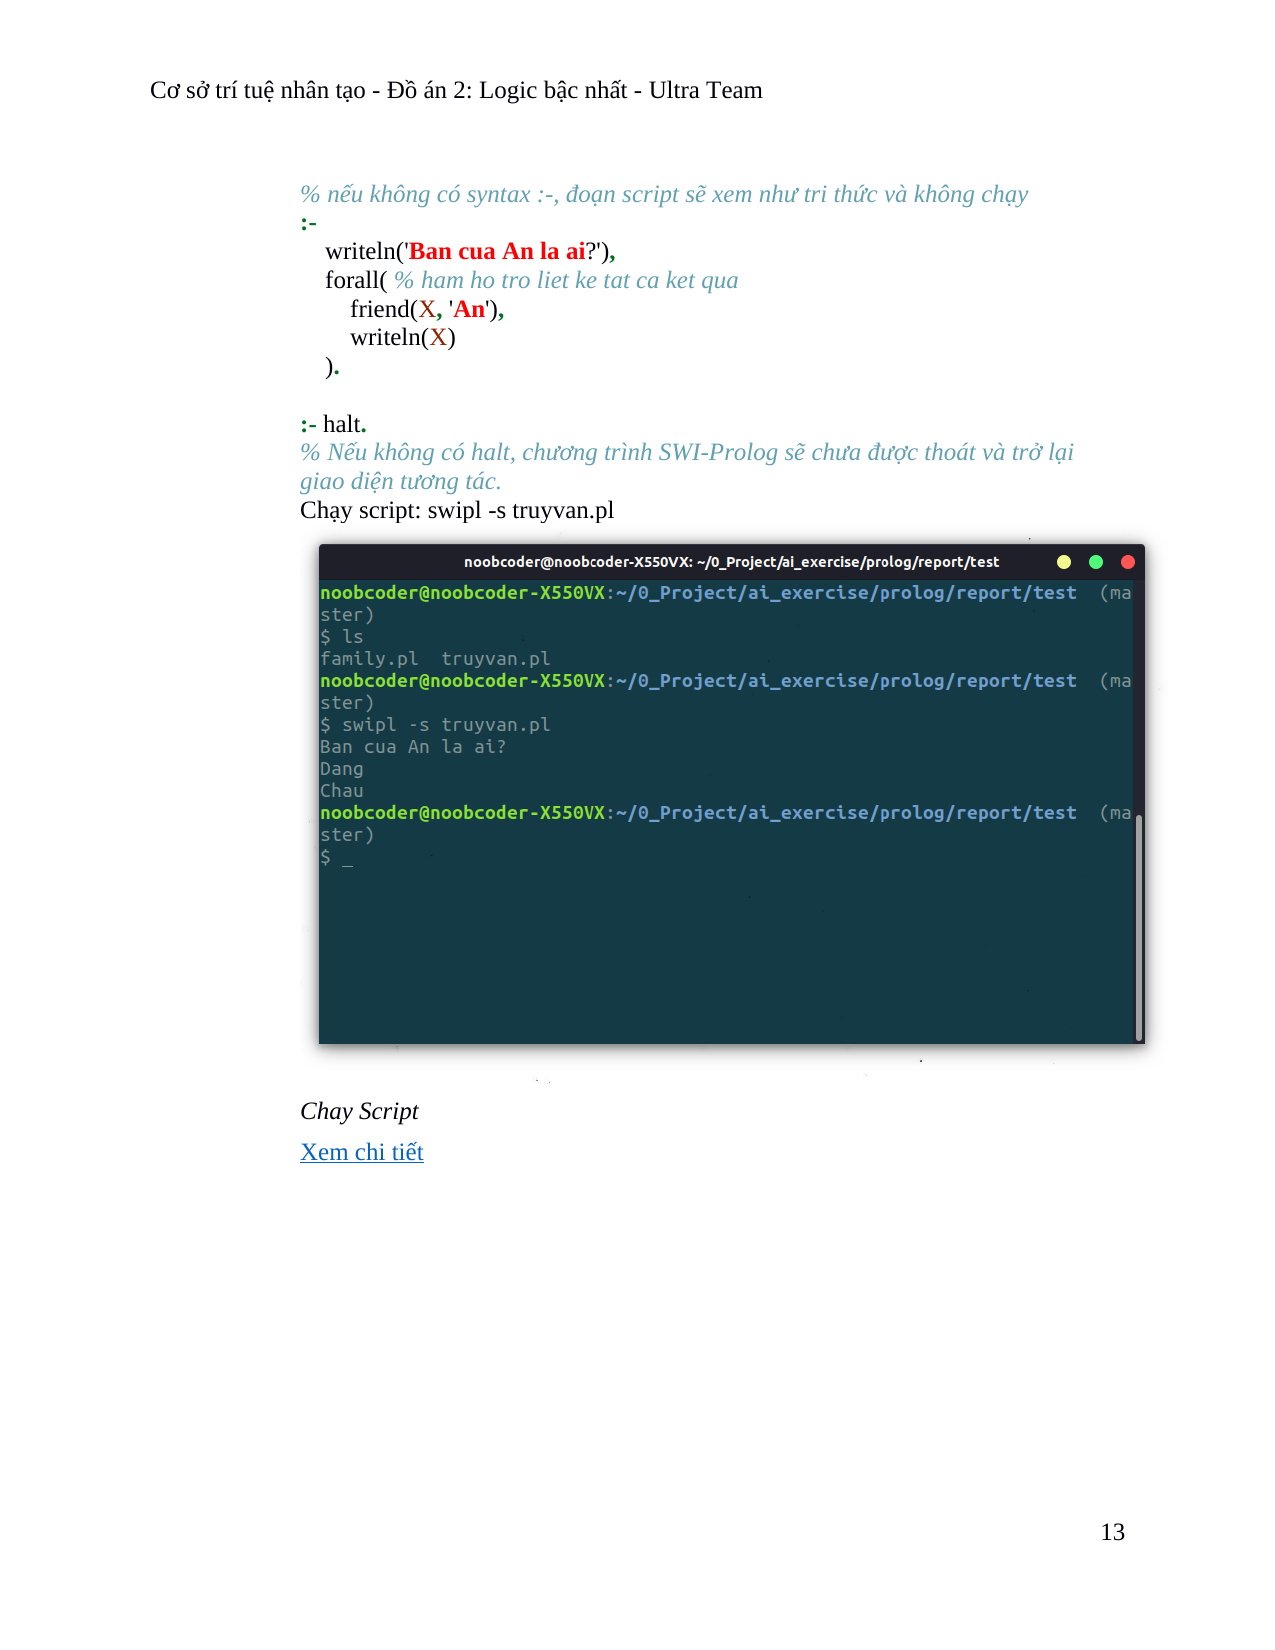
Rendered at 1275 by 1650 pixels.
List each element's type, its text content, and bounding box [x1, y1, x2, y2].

text Chay Script [300, 1096, 1125, 1124]
picture [300, 523, 1175, 1084]
text Xem chi tiết [300, 1137, 1125, 1166]
text Chạy script: swipl -s truyvan.pl [300, 495, 1125, 523]
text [300, 150, 1125, 495]
